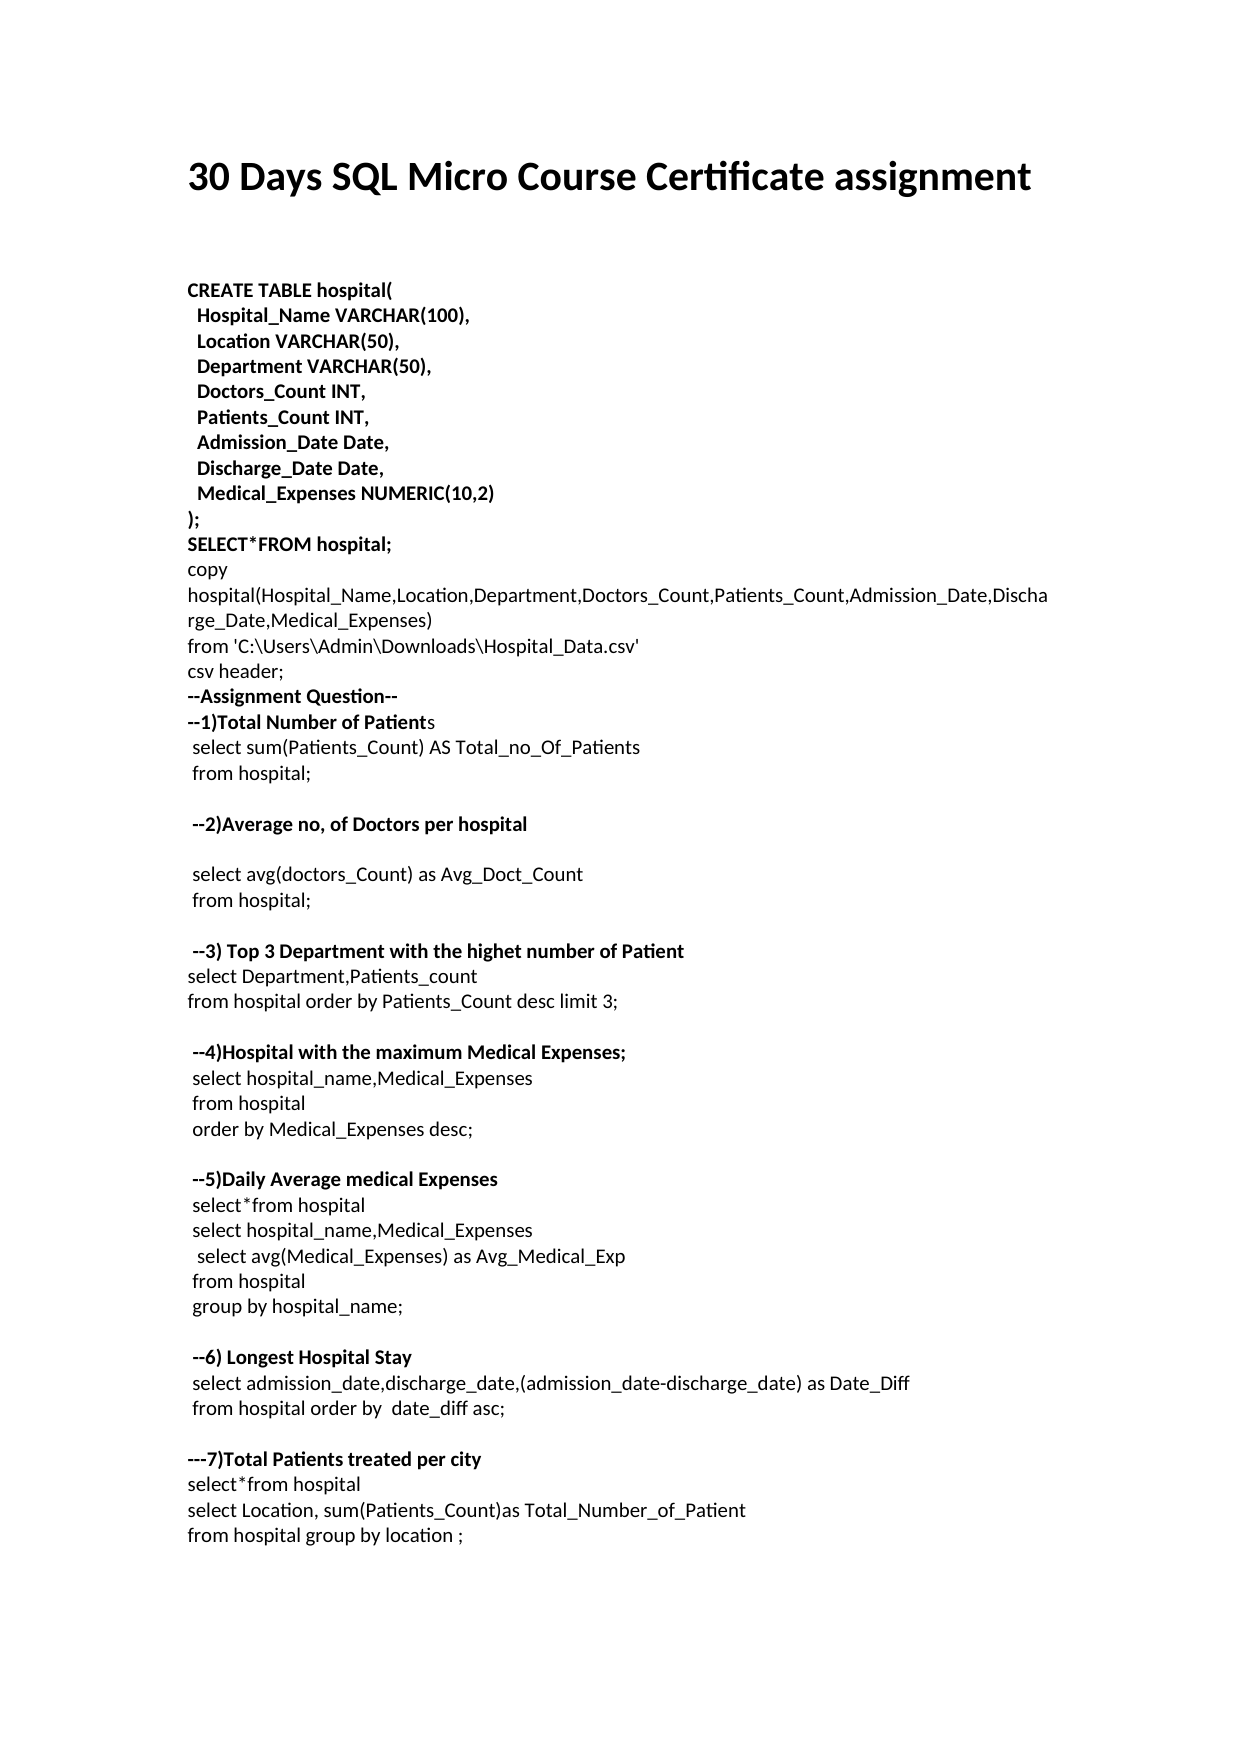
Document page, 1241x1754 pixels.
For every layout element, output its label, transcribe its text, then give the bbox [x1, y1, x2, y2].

text from hospital; [187, 887, 1053, 912]
text select*from hospital [187, 1192, 1053, 1217]
text from hospital order by Patients_Count desc limit 3; [187, 989, 1053, 1014]
text from hospital; [187, 760, 1053, 785]
text --5)Daily Average medical Expenses [187, 1167, 1053, 1192]
text from 'C:\Users\Admin\Downloads\Hospital_Data.csv' [187, 633, 1053, 658]
text select*from hospital [187, 1472, 1053, 1497]
text --2)Average no, of Doctors per hospital [187, 811, 1053, 836]
text SELECT*FROM hospital; [187, 531, 1053, 557]
text group by hospital_name; [187, 1294, 1053, 1319]
text from hospital [187, 1090, 1053, 1116]
text select Department,Patients_count [187, 963, 1053, 989]
text Medical_Expenses NUMERIC(10,2) [187, 480, 1053, 506]
text --1)Total Number of Patients [187, 709, 1053, 734]
text --4)Hospital with the maximum Medical Expenses; [187, 1039, 1053, 1065]
text CREATE TABLE hospital( [187, 277, 1053, 302]
text select hospital_name,Medical_Expenses [187, 1217, 1053, 1243]
text from hospital [187, 1268, 1053, 1294]
text Department VARCHAR(50), [187, 353, 1053, 379]
text select admission_date,discharge_date,(admission_date-discharge_date) as Date_Diff [187, 1370, 1053, 1395]
text Discharge_Date Date, [187, 455, 1053, 480]
text select avg(doctors_Count) as Avg_Doct_Count [187, 862, 1053, 887]
text Patients_Count INT, [187, 404, 1053, 429]
text csv header; [187, 658, 1053, 684]
text Hospital_Name VARCHAR(100), [187, 302, 1053, 328]
text copy hospital(Hospital_Name,Location,Department,Doctors_Count,Patients_Count,Admission_Date,Discharge_Date,Medical_Expenses) [187, 557, 1053, 633]
text --3) Top 3 Department with the highet number of Patient [187, 938, 1053, 963]
text --Assignment Question-- [187, 684, 1053, 709]
text 30 Days SQL Micro Course Certificate assignment [187, 150, 1053, 201]
text ---7)Total Patients treated per city [187, 1446, 1053, 1472]
text from hospital order by date_diff asc; [187, 1395, 1053, 1421]
text ); [187, 506, 1053, 531]
text select hospital_name,Medical_Expenses [187, 1065, 1053, 1090]
text Location VARCHAR(50), [187, 328, 1053, 353]
text Doctors_Count INT, [187, 379, 1053, 404]
text select avg(Medical_Expenses) as Avg_Medical_Exp [187, 1243, 1053, 1268]
text select Location, sum(Patients_Count)as Total_Number_of_Patient [187, 1497, 1053, 1522]
text --6) Longest Hospital Stay [187, 1344, 1053, 1370]
text select sum(Patients_Count) AS Total_no_Of_Patients [187, 734, 1053, 760]
text Admission_Date Date, [187, 429, 1053, 455]
text order by Medical_Expenses desc; [187, 1116, 1053, 1141]
text from hospital group by location ; [187, 1522, 1053, 1548]
